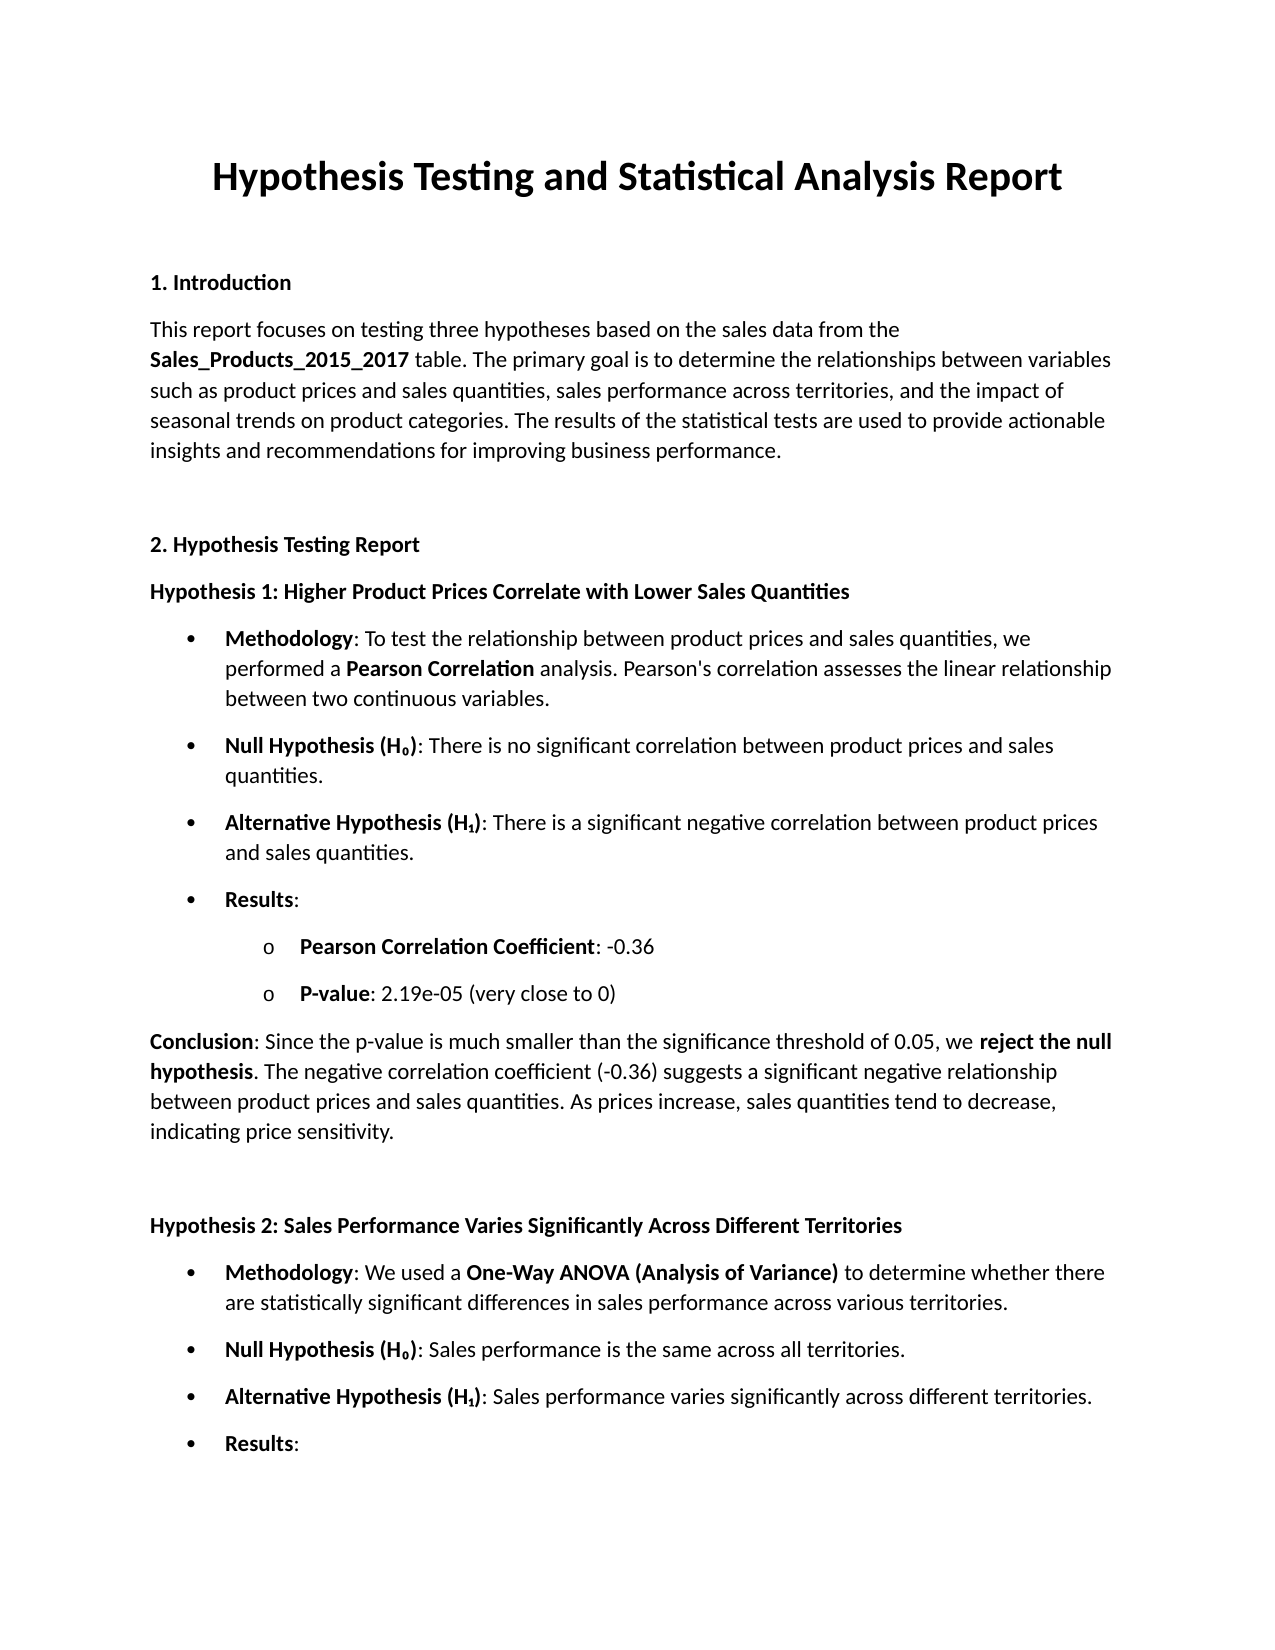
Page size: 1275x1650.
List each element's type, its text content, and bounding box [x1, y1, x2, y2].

list Null Hypothesis (H₀): There is no significant correlation between product prices and sales quantities. [187, 731, 1125, 789]
list Null Hypothesis (H₀): Sales performance is the same across all territories. [187, 1335, 1125, 1363]
list Results: [187, 885, 1125, 913]
text Hypothesis Testing and Statistical Analysis Report [150, 150, 1125, 201]
text 2. Hypothesis Testing Report [150, 530, 1125, 558]
list Alternative Hypothesis (H₁): There is a significant negative correlation between product prices and sales quantities. [187, 808, 1125, 866]
list Methodology: To test the relationship between product prices and sales quantities, we performed a Pearson Correlation analysis. Pearson's correlation assesses the linear relationship between two continuous variables. [187, 624, 1125, 712]
text Hypothesis 2: Sales Performance Varies Significantly Across Different Territories [150, 1211, 1125, 1239]
text 1. Introduction [150, 268, 1125, 296]
list Pearson Correlation Coefficient: -0.36 [262, 932, 1125, 961]
list P-value: 2.19e-05 (very close to 0) [262, 979, 1125, 1008]
text Hypothesis 1: Higher Product Prices Correlate with Lower Sales Quantities [150, 577, 1125, 605]
text This report focuses on testing three hypotheses based on the sales data from the Sales_Products_2015_2017 table. The primary goal is to determine the relationships between variables such as product prices and sales quantities, sales performance across territories, and the impact of seasonal trends on product categories. The results of the statistical tests are used to provide actionable insights and recommendations for improving business performance. [150, 315, 1125, 464]
list Alternative Hypothesis (H₁): Sales performance varies significantly across different territories. [187, 1382, 1125, 1410]
list Results: [187, 1429, 1125, 1457]
list Methodology: We used a One-Way ANOVA (Analysis of Variance) to determine whether there are statistically significant differences in sales performance across various territories. [187, 1258, 1125, 1316]
text Conclusion: Since the p-value is much smaller than the significance threshold of 0.05, we reject the null hypothesis. The negative correlation coefficient (-0.36) suggests a significant negative relationship between product prices and sales quantities. As prices increase, sales quantities tend to decrease, indicating price sensitivity. [150, 1027, 1125, 1145]
